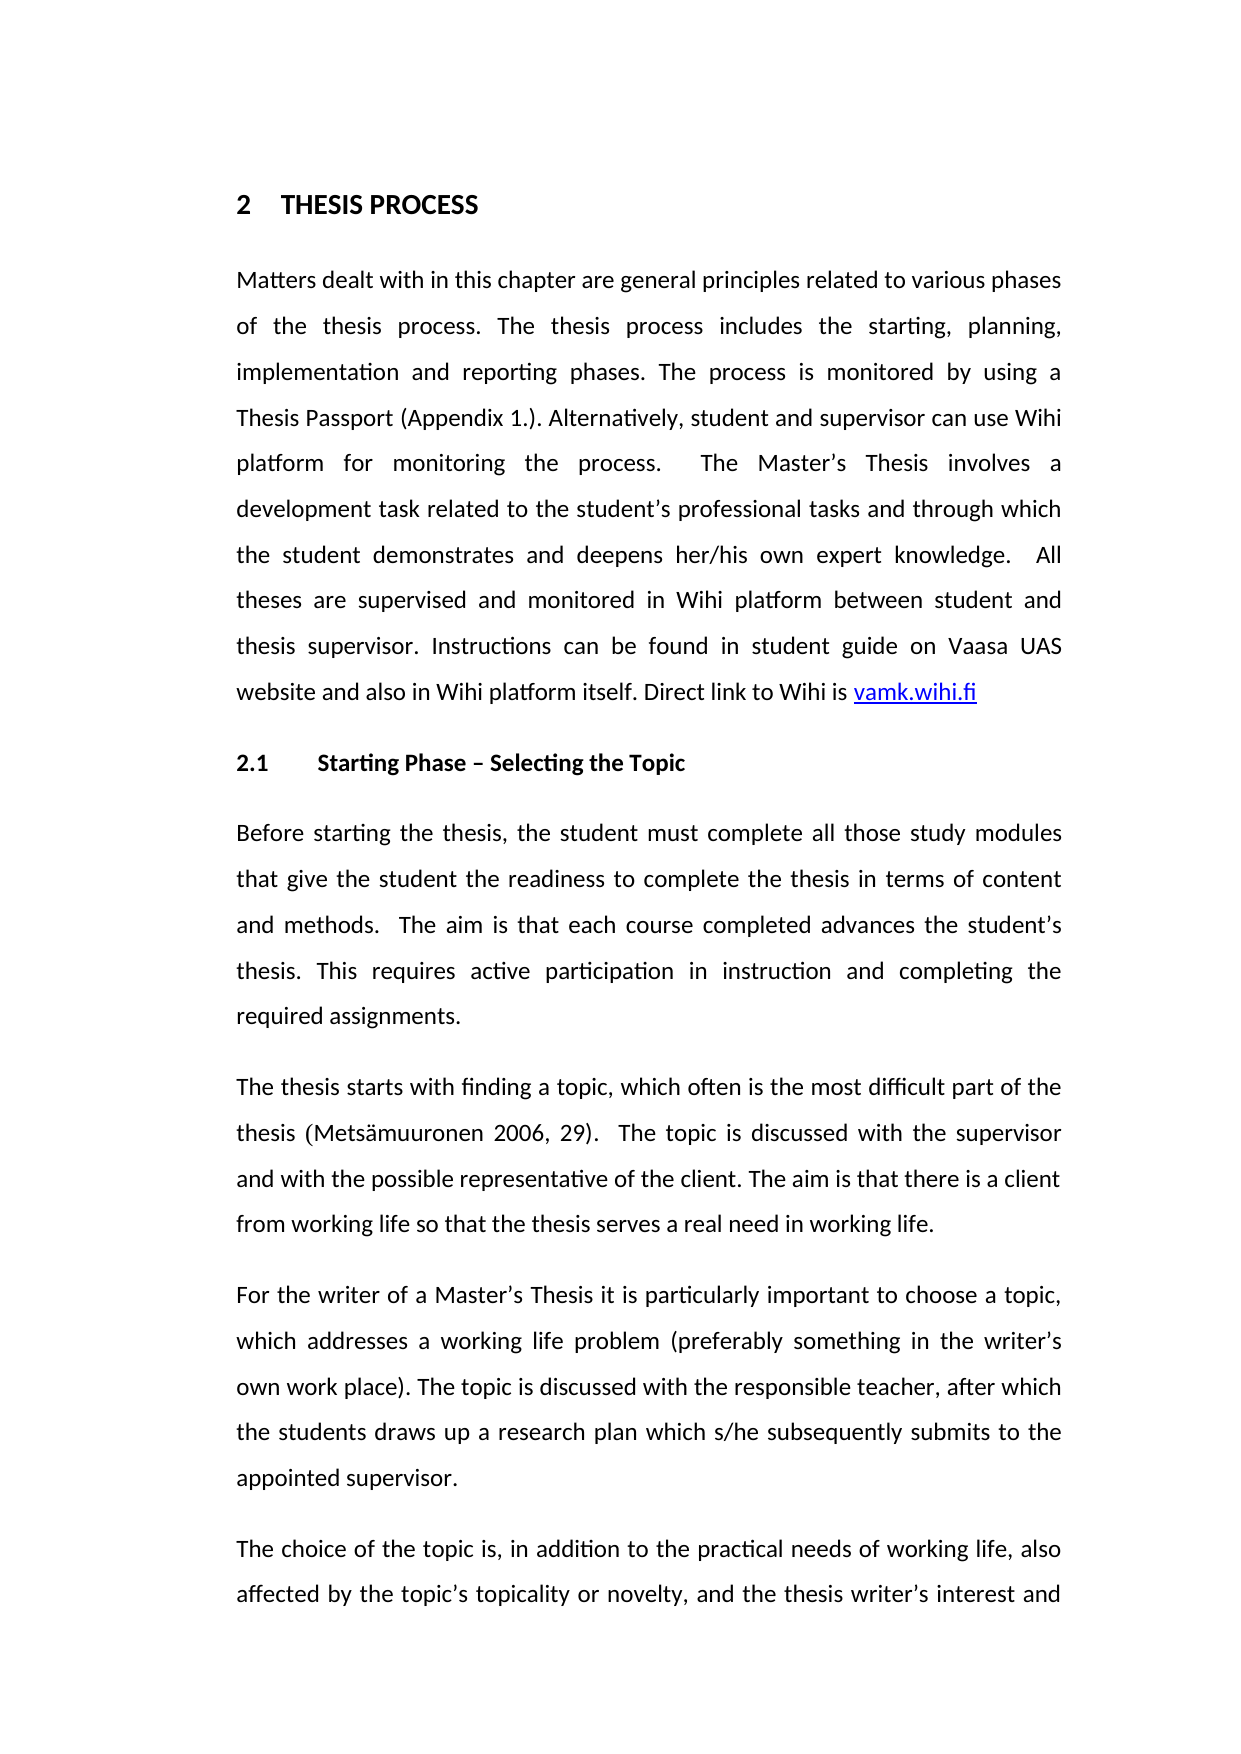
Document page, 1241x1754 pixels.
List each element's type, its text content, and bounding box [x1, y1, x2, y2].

subtitle Starting Phase – Selecting the Topic [236, 747, 1122, 777]
text For the writer of a Master’s Thesis it is particularly important to choose a topic, which addresses a working life problem (preferably something in the writer’s own work place). The topic is discussed with the responsible teacher, after which the students draws up a research plan which s/he subsequently submits to the appointed supervisor. [236, 1279, 1063, 1493]
subtitle THESIS PROCESS [236, 186, 1063, 222]
text The thesis starts with finding a topic, which often is the most difficult part of the thesis (Metsämuuronen 2006, 29). The topic is discussed with the supervisor and with the possible representative of the client. The aim is that there is a client from working life so that the thesis serves a real need in working life. [236, 1071, 1063, 1239]
text Before starting the thesis, the student must complete all those study modules that give the student the readiness to complete the thesis in terms of content and methods. The aim is that each course completed advances the student’s thesis. This requires active participation in instruction and completing the required assignments. [236, 818, 1063, 1031]
text Matters dealt with in this chapter are general principles related to various phases of the thesis process. The thesis process includes the starting, planning, implementation and reporting phases. The process is monitored by using a Thesis Passport (Appendix 1.). Alternatively, student and supervisor can use Wihi platform for monitoring the process. The Master’s Thesis involves a development task related to the student’s professional tasks and through which the student demonstrates and deepens her/his own expert knowledge. All theses are supervised and monitored in Wihi platform between student and thesis supervisor. Instructions can be found in student guide on Vaasa UAS website and also in Wihi platform itself. Direct link to Wihi is vamk.wihi.fi [236, 264, 1063, 707]
